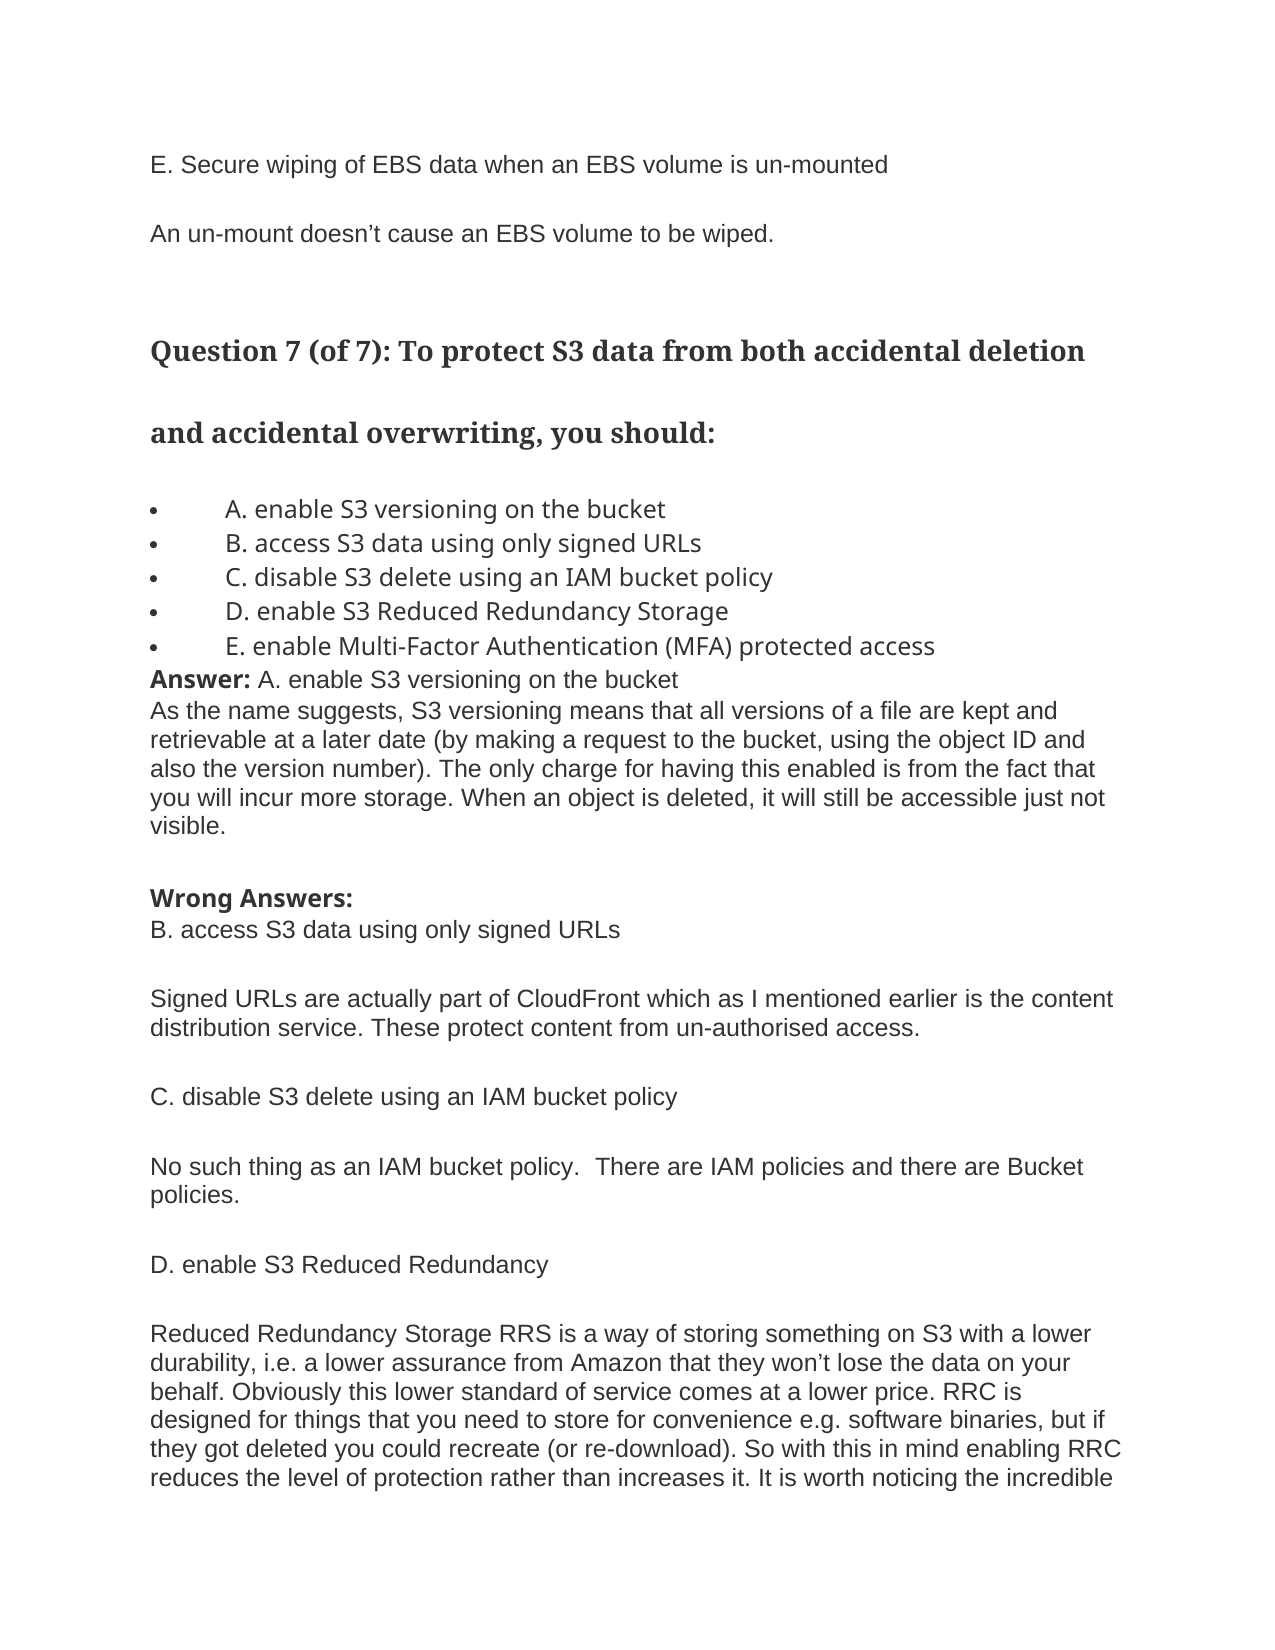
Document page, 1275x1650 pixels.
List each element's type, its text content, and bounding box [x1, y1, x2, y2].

list E. enable Multi-Factor Authentication (MFA) protected access [150, 628, 1084, 662]
text Question 7 (of 7): To protect S3 data from both accidental deletion and accidental overwriting, you should: [150, 289, 1125, 451]
text Answer: A. enable S3 versioning on the bucket [150, 662, 1125, 696]
text D. enable S3 Reduced Redundancy [150, 1250, 1125, 1278]
text An un-mount doesn’t cause an EBS volume to be wiped. [150, 219, 1125, 248]
list A. enable S3 versioning on the bucket [150, 492, 1084, 526]
text Signed URLs are actually part of CloudFront which as I mentioned earlier is the content distribution service. These protect content from un-authorised access. [150, 984, 1125, 1042]
text Wrong Answers: [150, 881, 1125, 915]
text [150, 1319, 1125, 1492]
text C. disable S3 delete using an IAM bucket policy [150, 1082, 1125, 1111]
text E. Secure wiping of EBS data when an EBS volume is un-mounted [150, 150, 1125, 179]
list D. enable S3 Reduced Redundancy Storage [150, 594, 1084, 628]
list B. access S3 data using only signed URLs [150, 526, 1084, 560]
text B. access S3 data using only signed URLs [150, 915, 1125, 943]
list C. disable S3 delete using an IAM bucket policy [150, 560, 1084, 594]
text No such thing as an IAM bucket policy. There are IAM policies and there are Bucket policies. [150, 1152, 1125, 1209]
text As the name suggests, S3 versioning means that all versions of a file are kept and retrievable at a later date (by making a request to the bucket, using the object ID and also the version number). The only charge for having this enabled is from the fact that you will incur more storage. When an object is deleted, it will still be accessible just not visible. [150, 696, 1125, 840]
